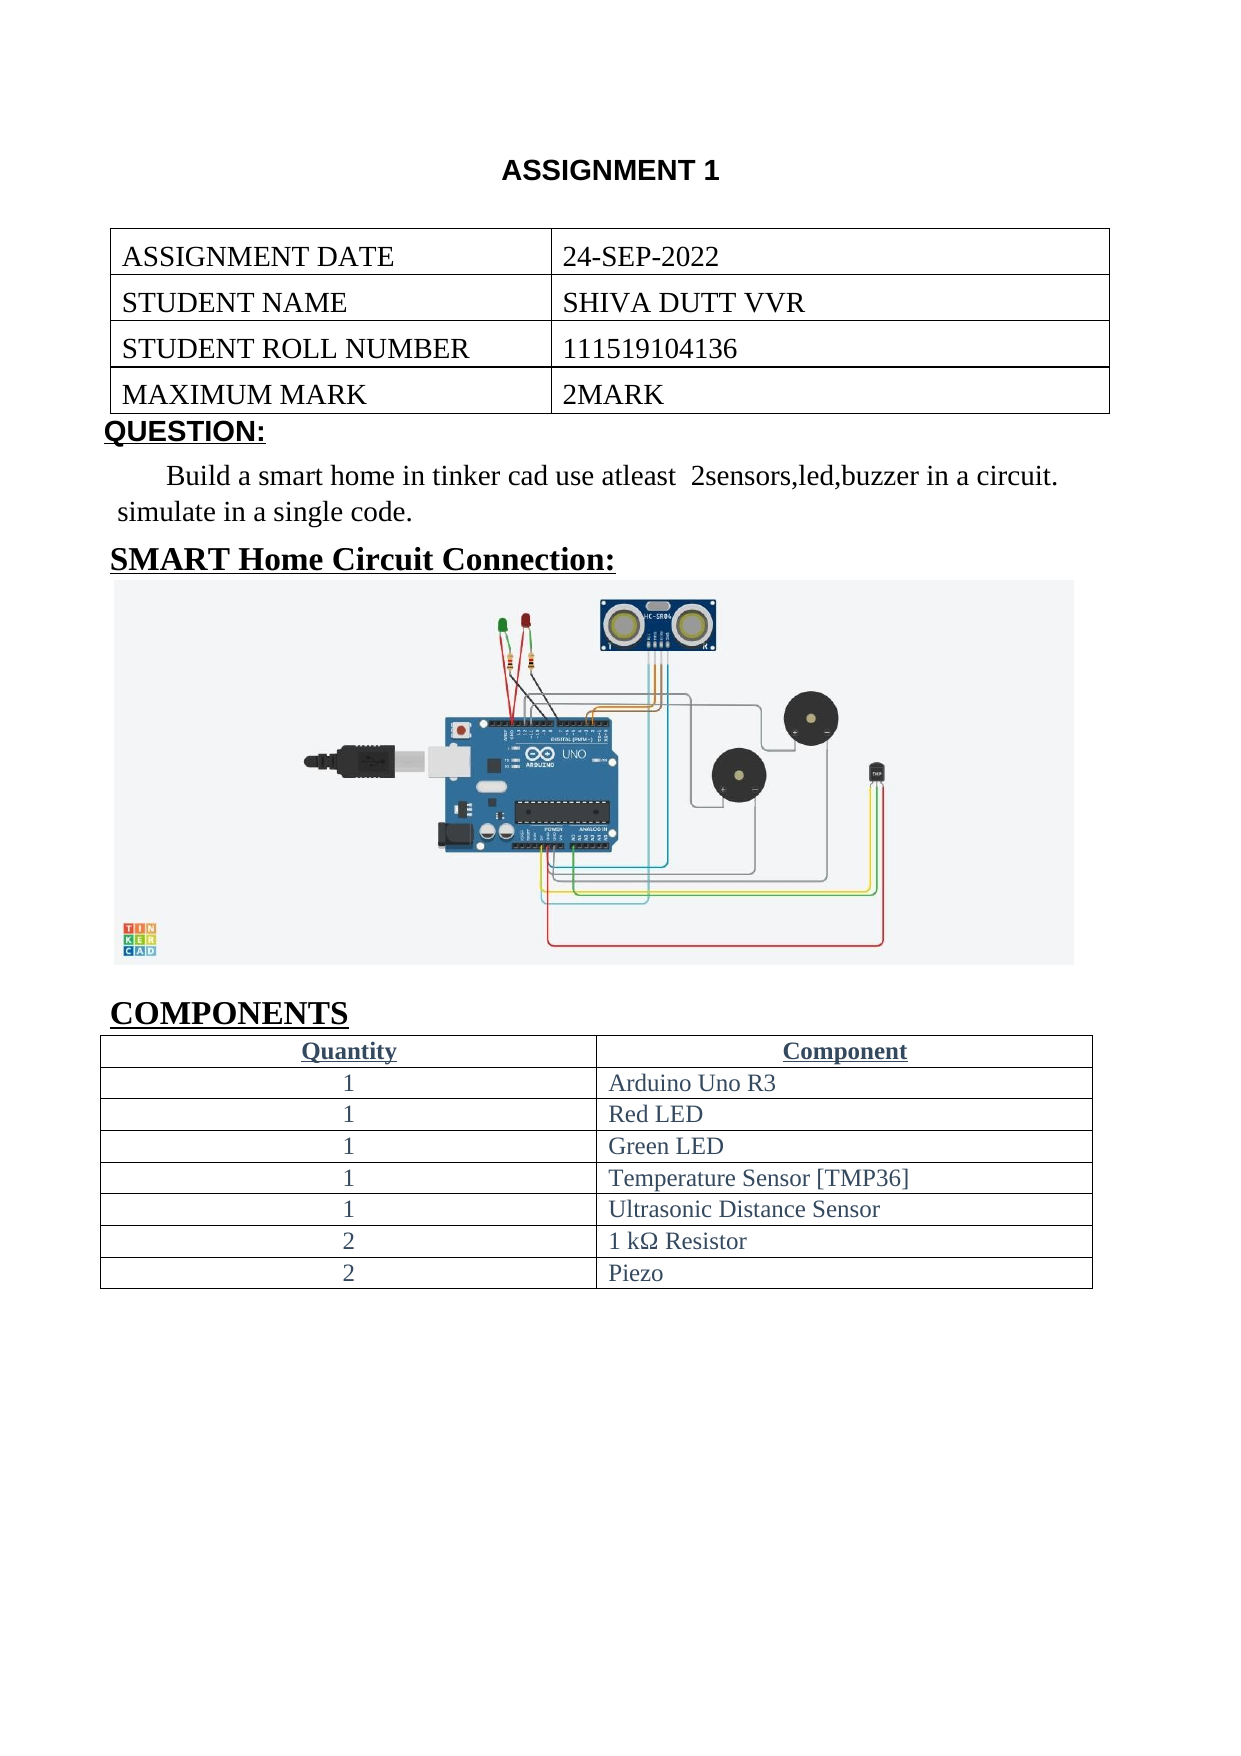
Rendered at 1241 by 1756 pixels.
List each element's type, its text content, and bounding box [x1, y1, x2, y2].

table_header Quantity [101, 1036, 596, 1067]
table_cell 2MARK [552, 368, 1109, 413]
table_header Component [597, 1036, 1092, 1067]
picture [114, 580, 1075, 965]
table_cell Green LED [597, 1131, 1092, 1162]
table_header ASSIGNMENT DATE [111, 229, 551, 274]
table_cell 2 [101, 1226, 596, 1257]
text SMART Home Circuit Connection: [109, 539, 1068, 578]
table_cell 2 [101, 1258, 596, 1288]
table_cell STUDENT NAME [111, 275, 551, 320]
table_header 24-SEP-2022 [552, 229, 1109, 274]
text COMPONENTS [109, 994, 1068, 1032]
table_cell MAXIMUM MARK [111, 368, 551, 413]
table_cell Ultrasonic Distance Sensor [597, 1194, 1092, 1225]
text QUESTION: [87, 414, 1068, 447]
table_cell SHIVA DUTT VVR [552, 275, 1109, 320]
table_cell Temperature Sensor [TMP36] [597, 1163, 1092, 1193]
table_cell 1 [101, 1131, 596, 1162]
table_cell 1 kΩ Resistor [597, 1226, 1092, 1257]
table_cell 1 [101, 1194, 596, 1225]
text Build a smart home in tinker cad use atleast 2sensors,led,buzzer in a circuit. simulate in a single code. [117, 458, 1068, 527]
table_cell Piezo [597, 1258, 1092, 1288]
table_cell 1 [101, 1068, 596, 1098]
table_cell Arduino Uno R3 [597, 1068, 1092, 1098]
text ASSIGNMENT 1 [153, 153, 1068, 187]
table_cell STUDENT ROLL NUMBER [111, 321, 551, 366]
table_cell 1 [101, 1163, 596, 1193]
table_cell Red LED [597, 1099, 1092, 1130]
table_cell 111519104136 [552, 321, 1109, 366]
table_cell 1 [101, 1099, 596, 1130]
